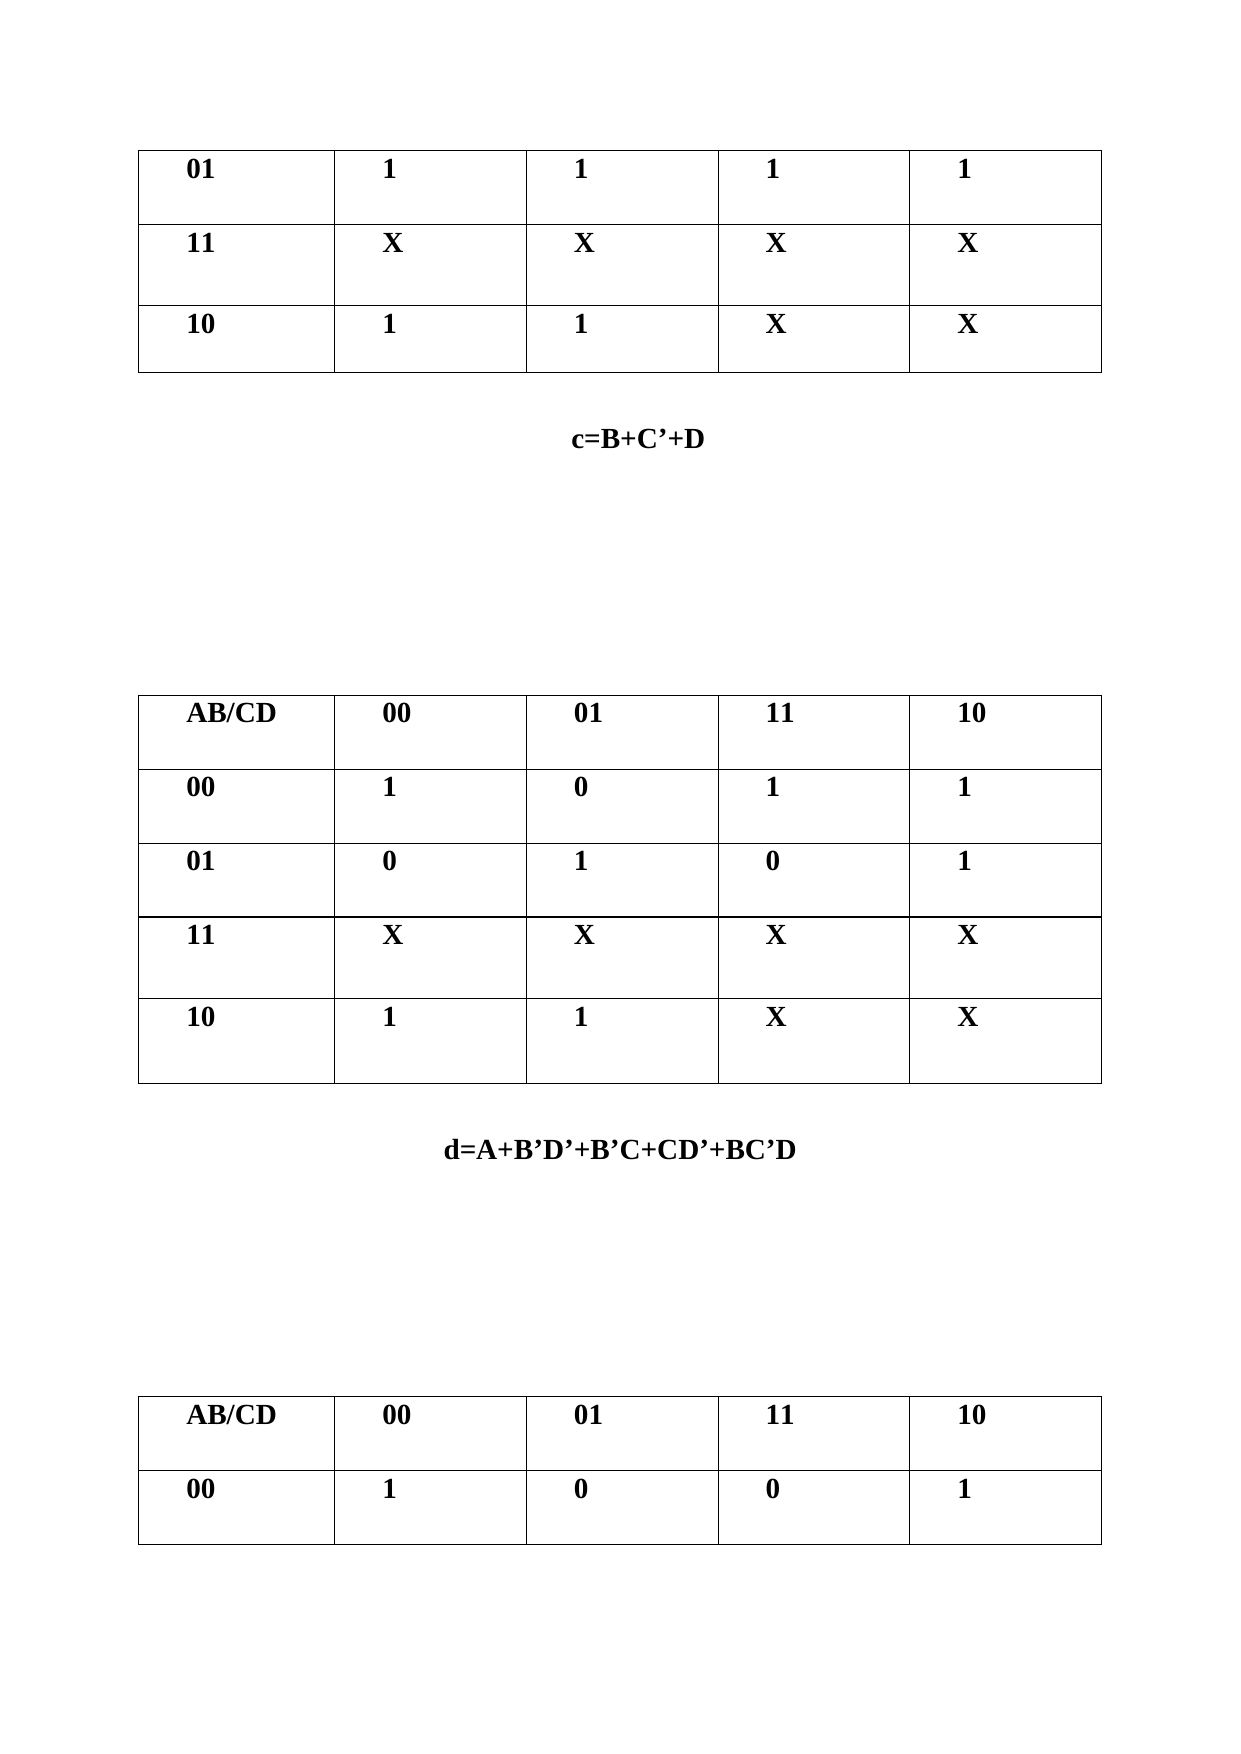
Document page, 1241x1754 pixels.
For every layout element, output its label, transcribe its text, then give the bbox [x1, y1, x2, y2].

table_cell 1 [719, 151, 909, 224]
table_cell 11 [139, 918, 334, 998]
table_header 00 [335, 696, 526, 768]
table_cell 1 [527, 999, 718, 1083]
table_cell 1 [910, 844, 1101, 916]
table_cell X [527, 225, 718, 305]
table_cell X [719, 225, 909, 305]
table_cell X [335, 225, 526, 305]
table_cell 1 [335, 999, 526, 1083]
table_header 10 [910, 696, 1101, 768]
table_cell 1 [910, 1471, 1101, 1544]
table_cell X [719, 918, 909, 998]
table_header 11 [719, 696, 909, 768]
table_cell 1 [335, 770, 526, 842]
table_header 11 [719, 1397, 909, 1470]
table_cell X [910, 999, 1101, 1083]
table_cell 1 [335, 306, 526, 372]
table_cell 1 [910, 151, 1101, 224]
table_cell X [910, 918, 1101, 998]
table_cell X [719, 999, 909, 1083]
table_cell 0 [719, 1471, 909, 1544]
table_header AB/CD [139, 1397, 334, 1470]
table_cell 10 [139, 306, 334, 372]
table_cell 00 [139, 1471, 334, 1544]
table_header 10 [910, 1397, 1101, 1470]
table_cell X [527, 918, 718, 998]
table_header 00 [335, 1397, 526, 1470]
table_cell 1 [910, 770, 1101, 842]
table_cell 0 [527, 1471, 718, 1544]
table_cell 1 [527, 844, 718, 916]
table_cell 1 [719, 770, 909, 842]
text c=B+C’+D [186, 421, 1090, 454]
table_cell X [910, 225, 1101, 305]
table_cell X [910, 306, 1101, 372]
table_cell X [719, 306, 909, 372]
table_cell X [335, 918, 526, 998]
table_cell 0 [335, 844, 526, 916]
table_header 01 [527, 1397, 718, 1470]
table_cell 01 [139, 844, 334, 916]
table_cell 1 [527, 151, 718, 224]
text d=A+B’D’+B’C+CD’+BC’D [150, 1132, 1090, 1166]
table_cell 10 [139, 999, 334, 1083]
table_cell 0 [527, 770, 718, 842]
table_cell 1 [527, 306, 718, 372]
table_cell 11 [139, 225, 334, 305]
table_header 01 [527, 696, 718, 768]
table_cell 1 [335, 1471, 526, 1544]
table_cell 01 [139, 151, 334, 224]
table_cell 1 [335, 151, 526, 224]
table_cell 0 [719, 844, 909, 916]
table_header AB/CD [139, 696, 334, 768]
table_cell 00 [139, 770, 334, 842]
